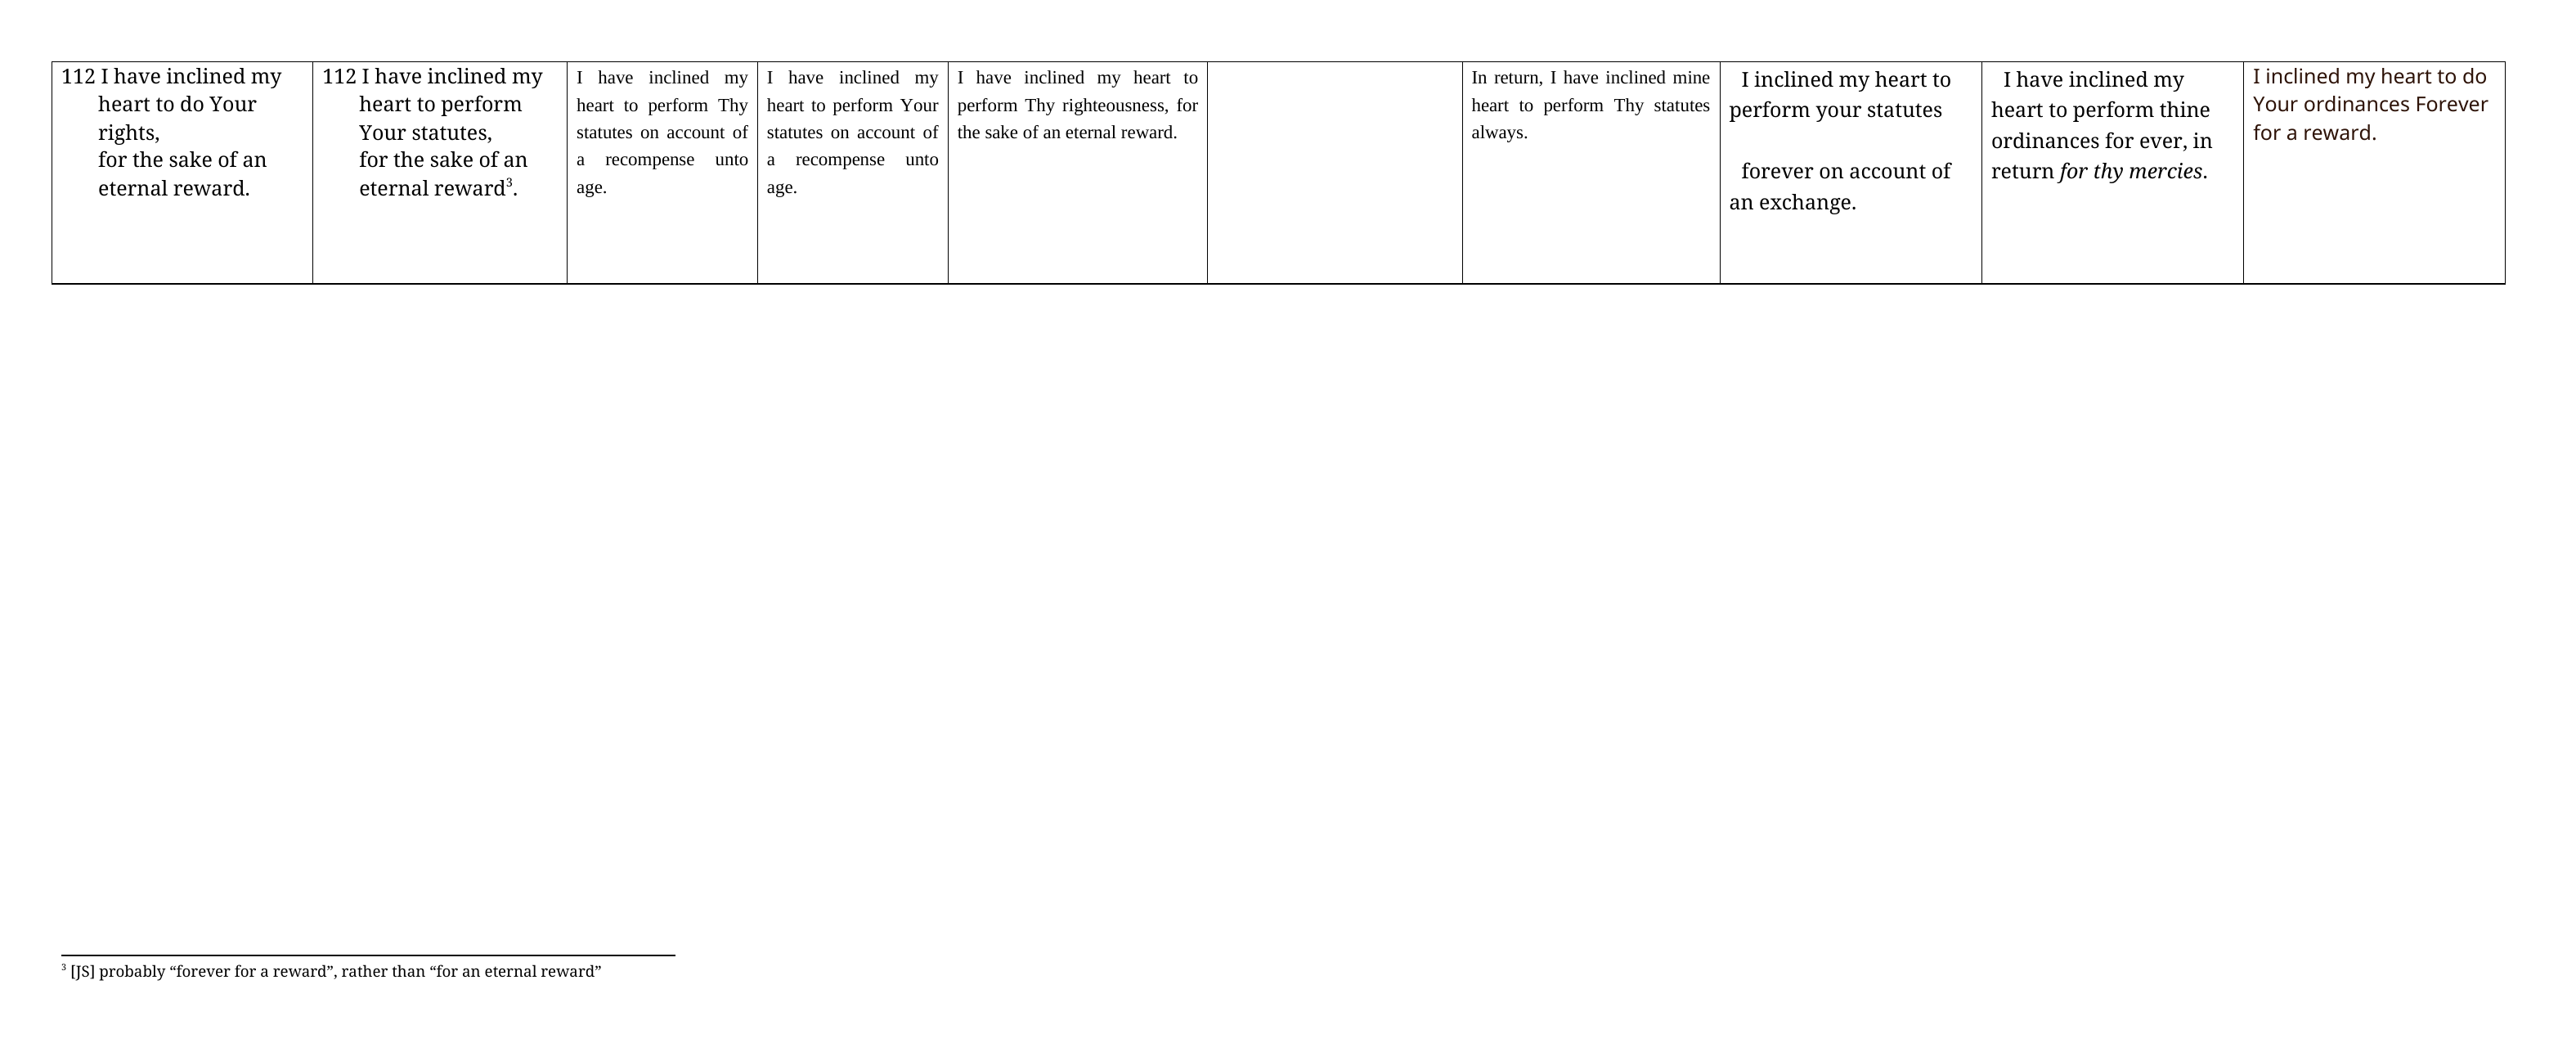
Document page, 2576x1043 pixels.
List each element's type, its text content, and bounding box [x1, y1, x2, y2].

table_cell [1208, 62, 1462, 283]
table_cell I have inclined my heart to perform Your statutes on account of a recompense unto age. [758, 62, 948, 283]
table_cell I inclined my heart to perform your statutes forever on account of an exchange. [1721, 62, 1981, 283]
table_cell In return, I have inclined mine heart to perform Thy statutes always. [1463, 62, 1720, 283]
table_cell 112 I have inclined my heart to perform Your statutes, for the sake of an eternal reward. [313, 62, 567, 283]
table_cell I have inclined my heart to perform Thy righteousness, for the sake of an eternal reward. [949, 62, 1207, 283]
table_cell 112 I have inclined my heart to do Your rights, for the sake of an eternal reward. [52, 62, 312, 283]
table_cell I inclined my heart to do Your ordinances Forever for a reward. [2244, 62, 2505, 283]
table_cell I have inclined my heart to perform thine ordinances for ever, in return for thy mercies. [1982, 62, 2243, 283]
table_cell I have inclined my heart to perform Thy statutes on account of a recompense unto age. [568, 62, 757, 283]
